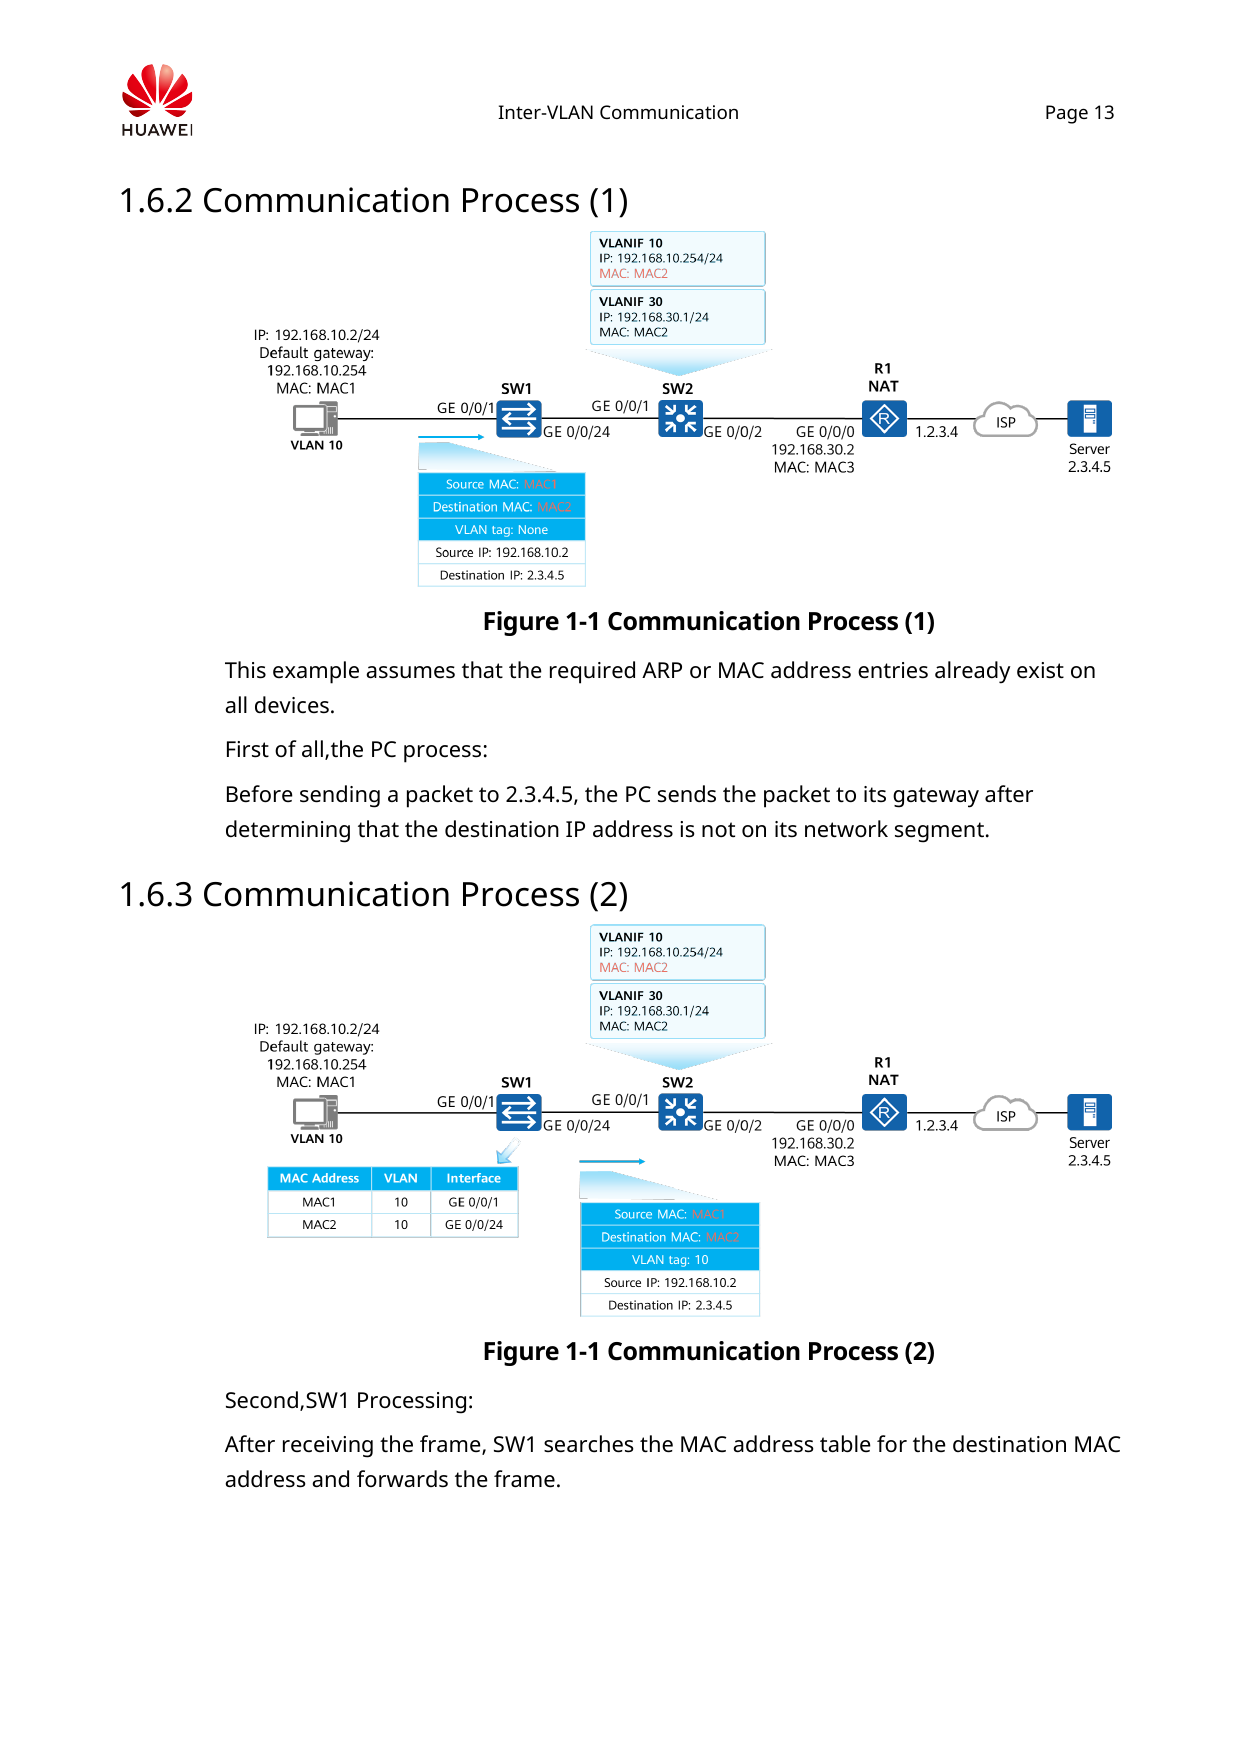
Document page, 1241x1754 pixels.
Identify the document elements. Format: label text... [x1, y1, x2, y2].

text This example assumes that the required ARP or MAC address entries already exist on all devices. [224, 655, 1122, 720]
picture [122, 64, 193, 136]
text After receiving the frame, SW1 searches the MAC address table for the destination MAC address and forwards the frame. [224, 1429, 1122, 1494]
subtitle Communication Process (1) [118, 177, 1122, 223]
text Before sending a packet to 2.3.4.5, the PC sends the packet to its gateway after determining that the destination IP address is not on its network segment. [224, 778, 1122, 844]
picture [224, 924, 1120, 1320]
text Communication Process (1) [295, 604, 1122, 638]
text Communication Process (2) [295, 1334, 1122, 1368]
subtitle Communication Process (2) [118, 871, 1122, 916]
text First of all,the PC process: [224, 734, 1122, 764]
picture [224, 231, 1120, 590]
text Second,SW1 Processing: [224, 1385, 1122, 1414]
